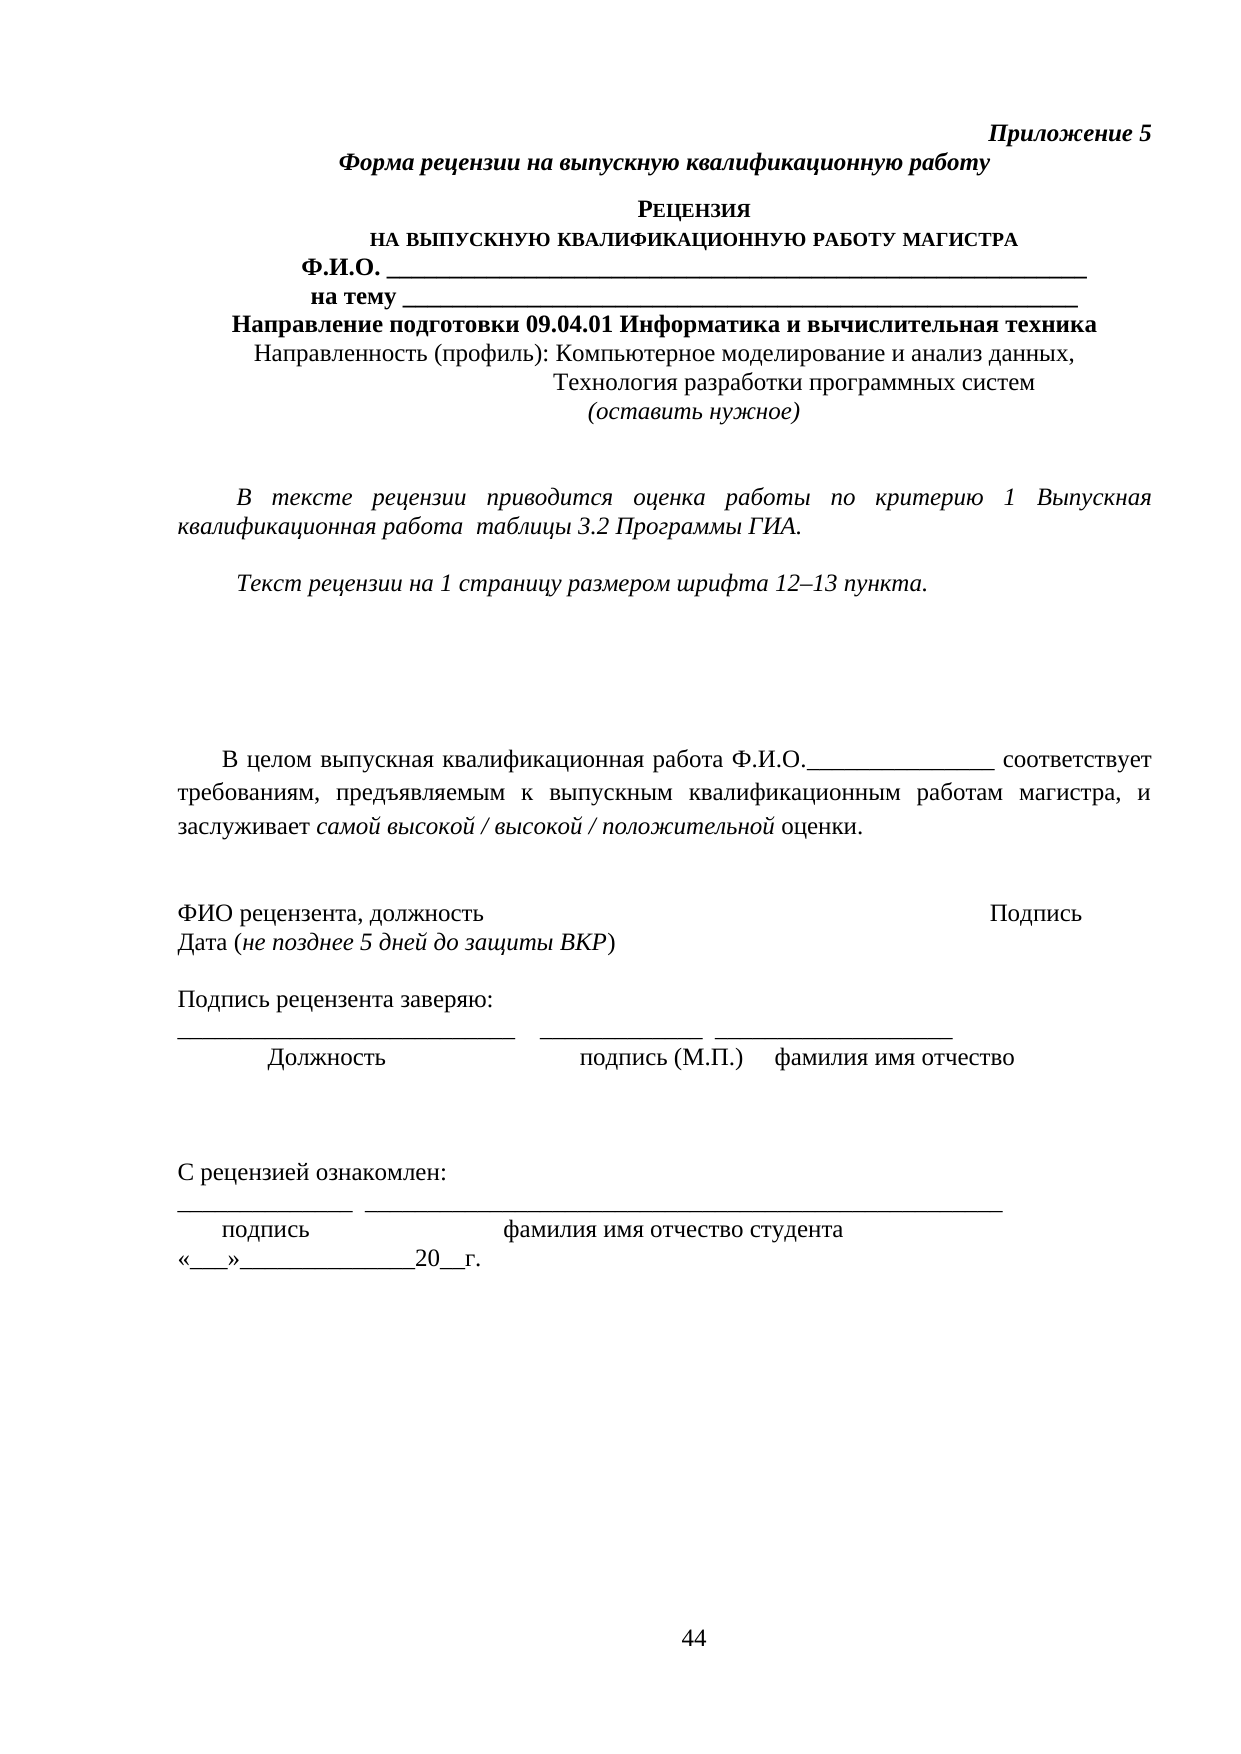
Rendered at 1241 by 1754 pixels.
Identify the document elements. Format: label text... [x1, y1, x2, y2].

text В целом выпускная квалификационная работа Ф.И.О._______________ соответствует требованиям, предъявляемым к выпускным квалификационным работам магистра, и заслуживает самой высокой / высокой / положительной оценки. [177, 741, 1152, 841]
text подпись фамилия имя отчество студента [177, 1214, 1152, 1243]
text на выпускную квалификационную работу магистра [177, 223, 1152, 252]
text ФИО рецензента, должность Подпись [177, 898, 1152, 927]
text Направленность (профиль): Компьютерное моделирование и анализ данных, [177, 338, 1152, 367]
text ______________ ___________________________________________________ [177, 1186, 1152, 1214]
text Должность подпись (М.П.) фамилия имя отчество [177, 1042, 1152, 1071]
text С рецензией ознакомлен: [177, 1157, 1152, 1186]
text Рецензия [177, 194, 1152, 223]
text Подпись рецензента заверяю: [177, 984, 1152, 1013]
text Ф.И.О. ________________________________________________________ [177, 252, 1152, 281]
text Дата (не позднее 5 дней до защиты ВКР) [177, 927, 1152, 956]
text Технология разработки программных систем [177, 367, 1152, 396]
text Направление подготовки 09.04.01 Информатика и вычислительная техника [177, 309, 1152, 338]
text Текст рецензии на 1 страницу размером шрифта 12–13 пункта. [177, 568, 1152, 597]
text (оставить нужное) [177, 396, 1152, 424]
text на тему ______________________________________________________ [177, 281, 1152, 309]
text «___»______________20__г. [177, 1243, 1152, 1272]
text В тексте рецензии приводится оценка работы по критерию 1 Выпускная квалификационная работа таблицы 3.2 Программы ГИА. [177, 482, 1152, 539]
text Приложение 5 [177, 118, 1152, 147]
text Форма рецензии на выпускную квалификационную работу [177, 147, 1152, 176]
text ___________________________ _____________ ___________________ [177, 1013, 1152, 1042]
